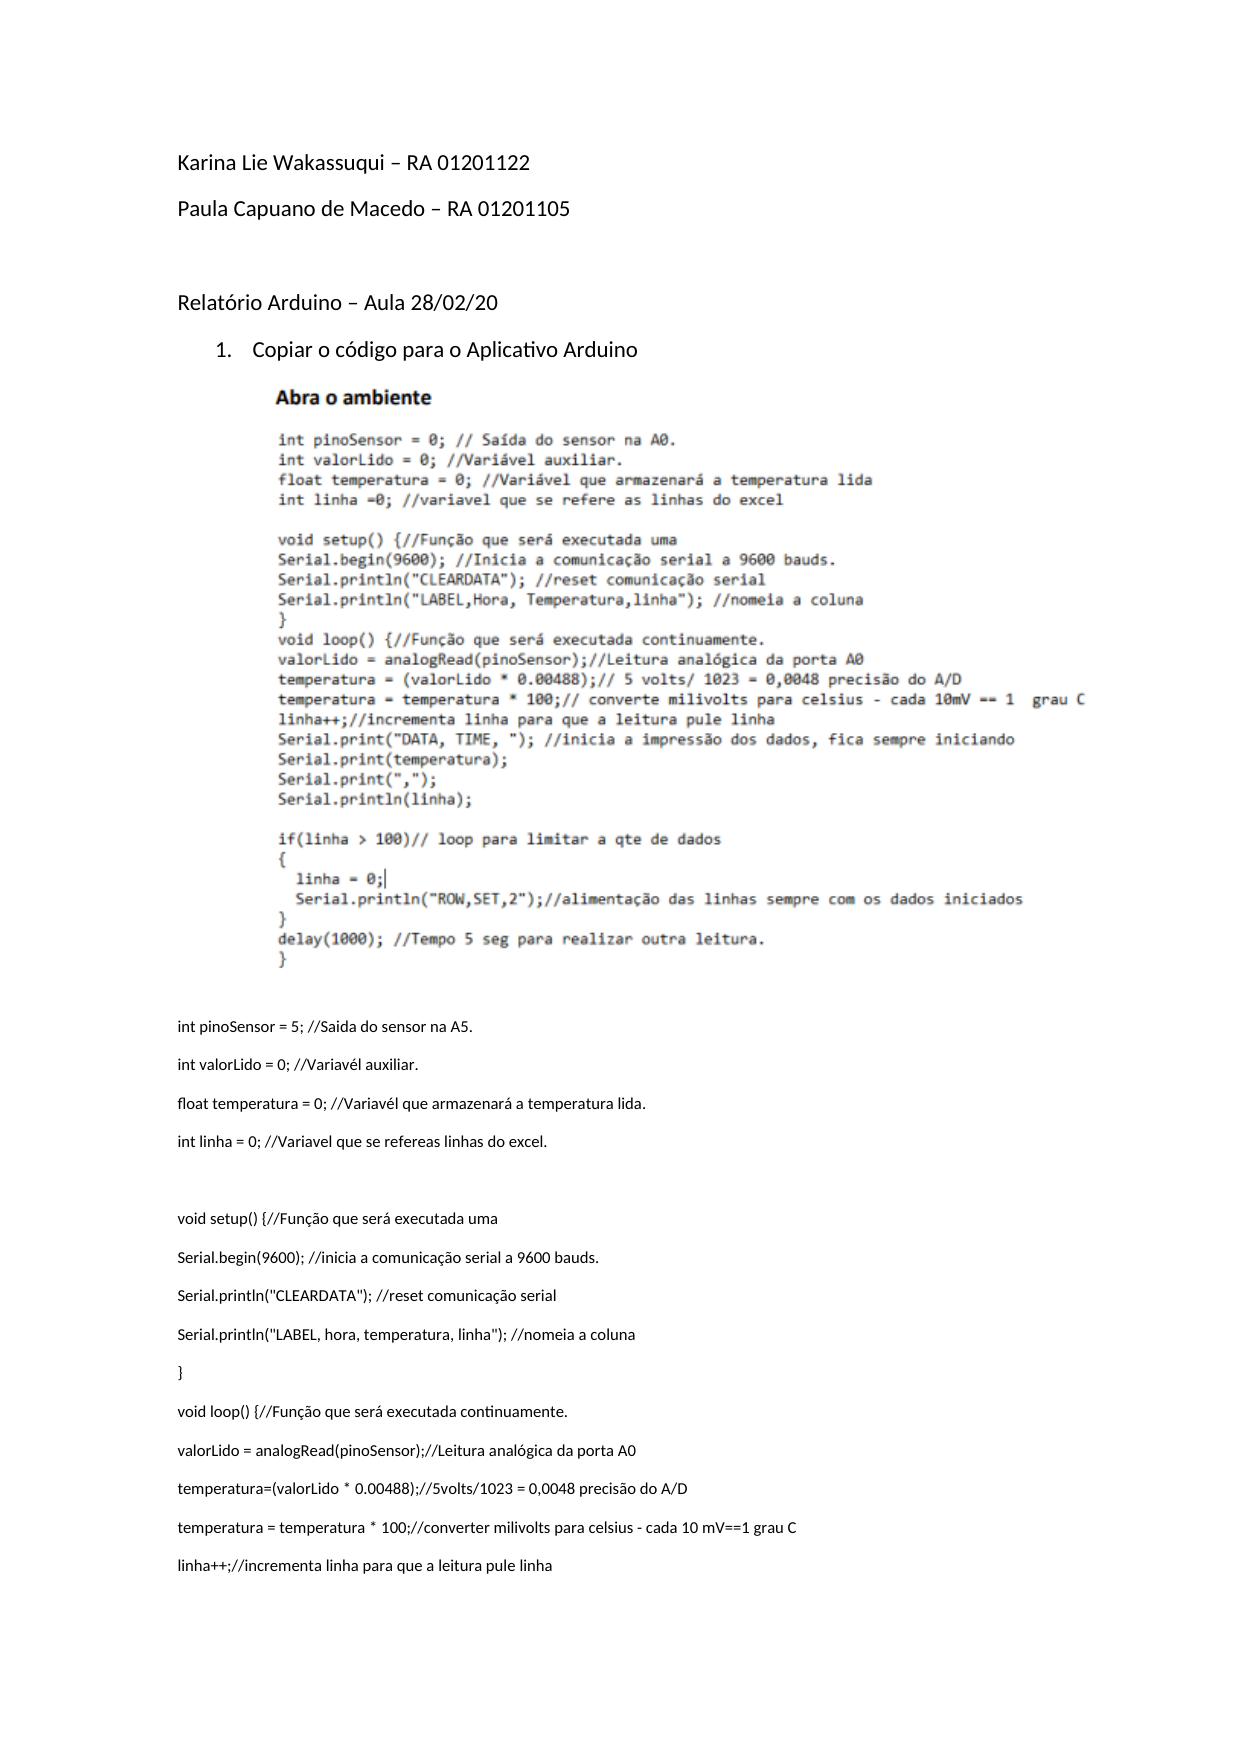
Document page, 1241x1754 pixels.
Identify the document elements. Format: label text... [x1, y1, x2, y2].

text int valorLido = 0; //Variavél auxiliar. [177, 1054, 1063, 1075]
text Serial.println("LABEL, hora, temperatura, linha"); //nomeia a coluna [177, 1324, 1063, 1344]
text } [177, 1363, 1063, 1383]
picture [252, 365, 1138, 997]
text Serial.begin(9600); //inicia a comunicação serial a 9600 bauds. [177, 1247, 1063, 1267]
text temperatura = temperatura * 100;//converter milivolts para celsius - cada 10 mV==1 grau C [177, 1517, 1063, 1537]
text void loop() {//Função que será executada continuamente. [177, 1401, 1063, 1422]
text valorLido = analogRead(pinoSensor);//Leitura analógica da porta A0 [177, 1440, 1063, 1460]
text Paula Capuano de Macedo – RA 01201105 [177, 194, 1063, 222]
text void setup() {//Função que será executada uma [177, 1208, 1063, 1229]
text int linha = 0; //Variavel que se refereas linhas do excel. [177, 1131, 1063, 1152]
text int pinoSensor = 5; //Saida do sensor na A5. [177, 1016, 1063, 1036]
text float temperatura = 0; //Variavél que armazenará a temperatura lida. [177, 1093, 1063, 1113]
text Relatório Arduino – Aula 28/02/20 [177, 288, 1063, 316]
text Karina Lie Wakassuqui – RA 01201122 [177, 148, 1063, 176]
text Serial.println("CLEARDATA"); //reset comunicação serial [177, 1286, 1063, 1306]
text temperatura=(valorLido * 0.00488);//5volts/1023 = 0,0048 precisão do A/D [177, 1478, 1063, 1499]
list Copiar o código para o Aplicativo Arduino [215, 335, 1063, 363]
text linha++;//incrementa linha para que a leitura pule linha [177, 1555, 1063, 1576]
